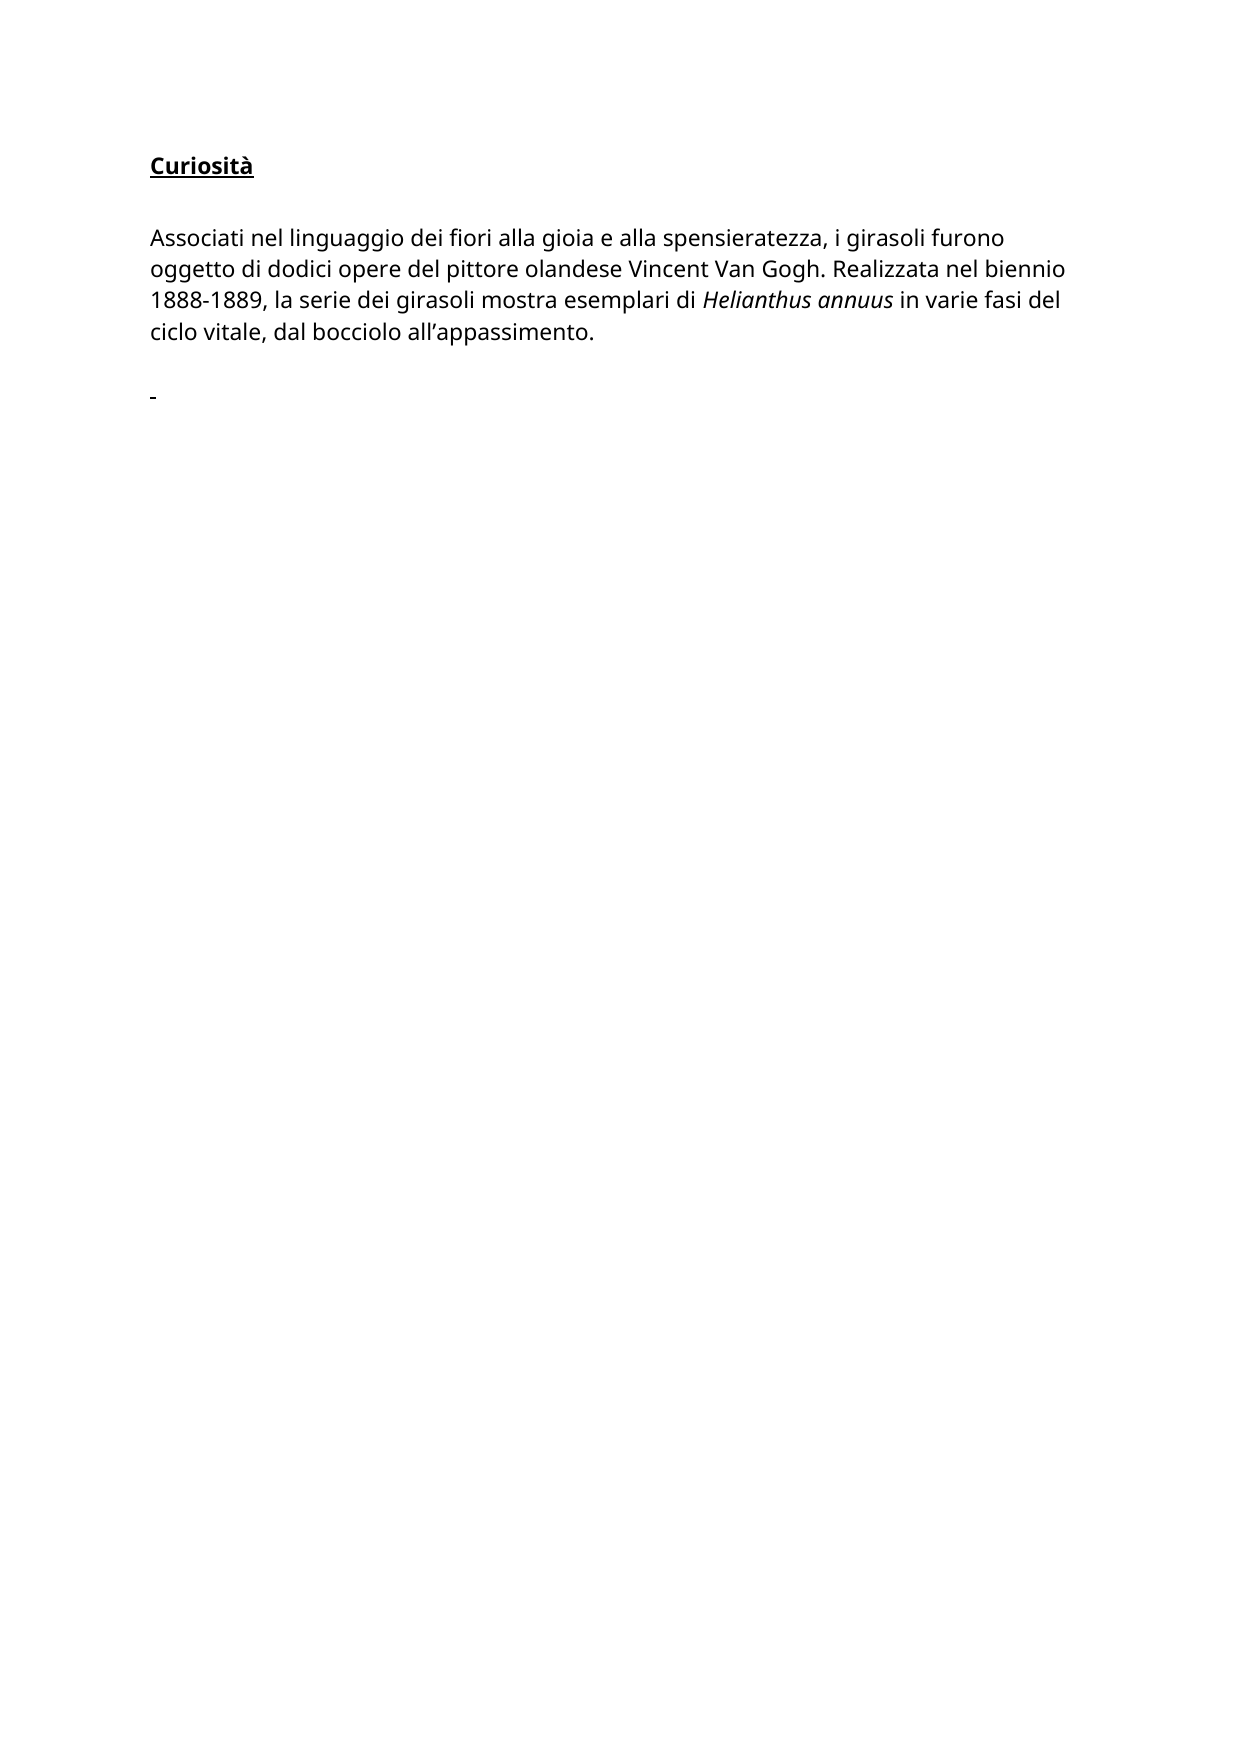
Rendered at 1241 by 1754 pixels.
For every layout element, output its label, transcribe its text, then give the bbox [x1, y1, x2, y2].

text Curiosità [150, 150, 1090, 181]
text Associati nel linguaggio dei fiori alla gioia e alla spensieratezza, i girasoli furono oggetto di dodici opere del pittore olandese Vincent Van Gogh. Realizzata nel biennio 1888-1889, la serie dei girasoli mostra esemplari di Helianthus annuus in varie fasi del ciclo vitale, dal bocciolo all’appassimento. [150, 222, 1090, 347]
